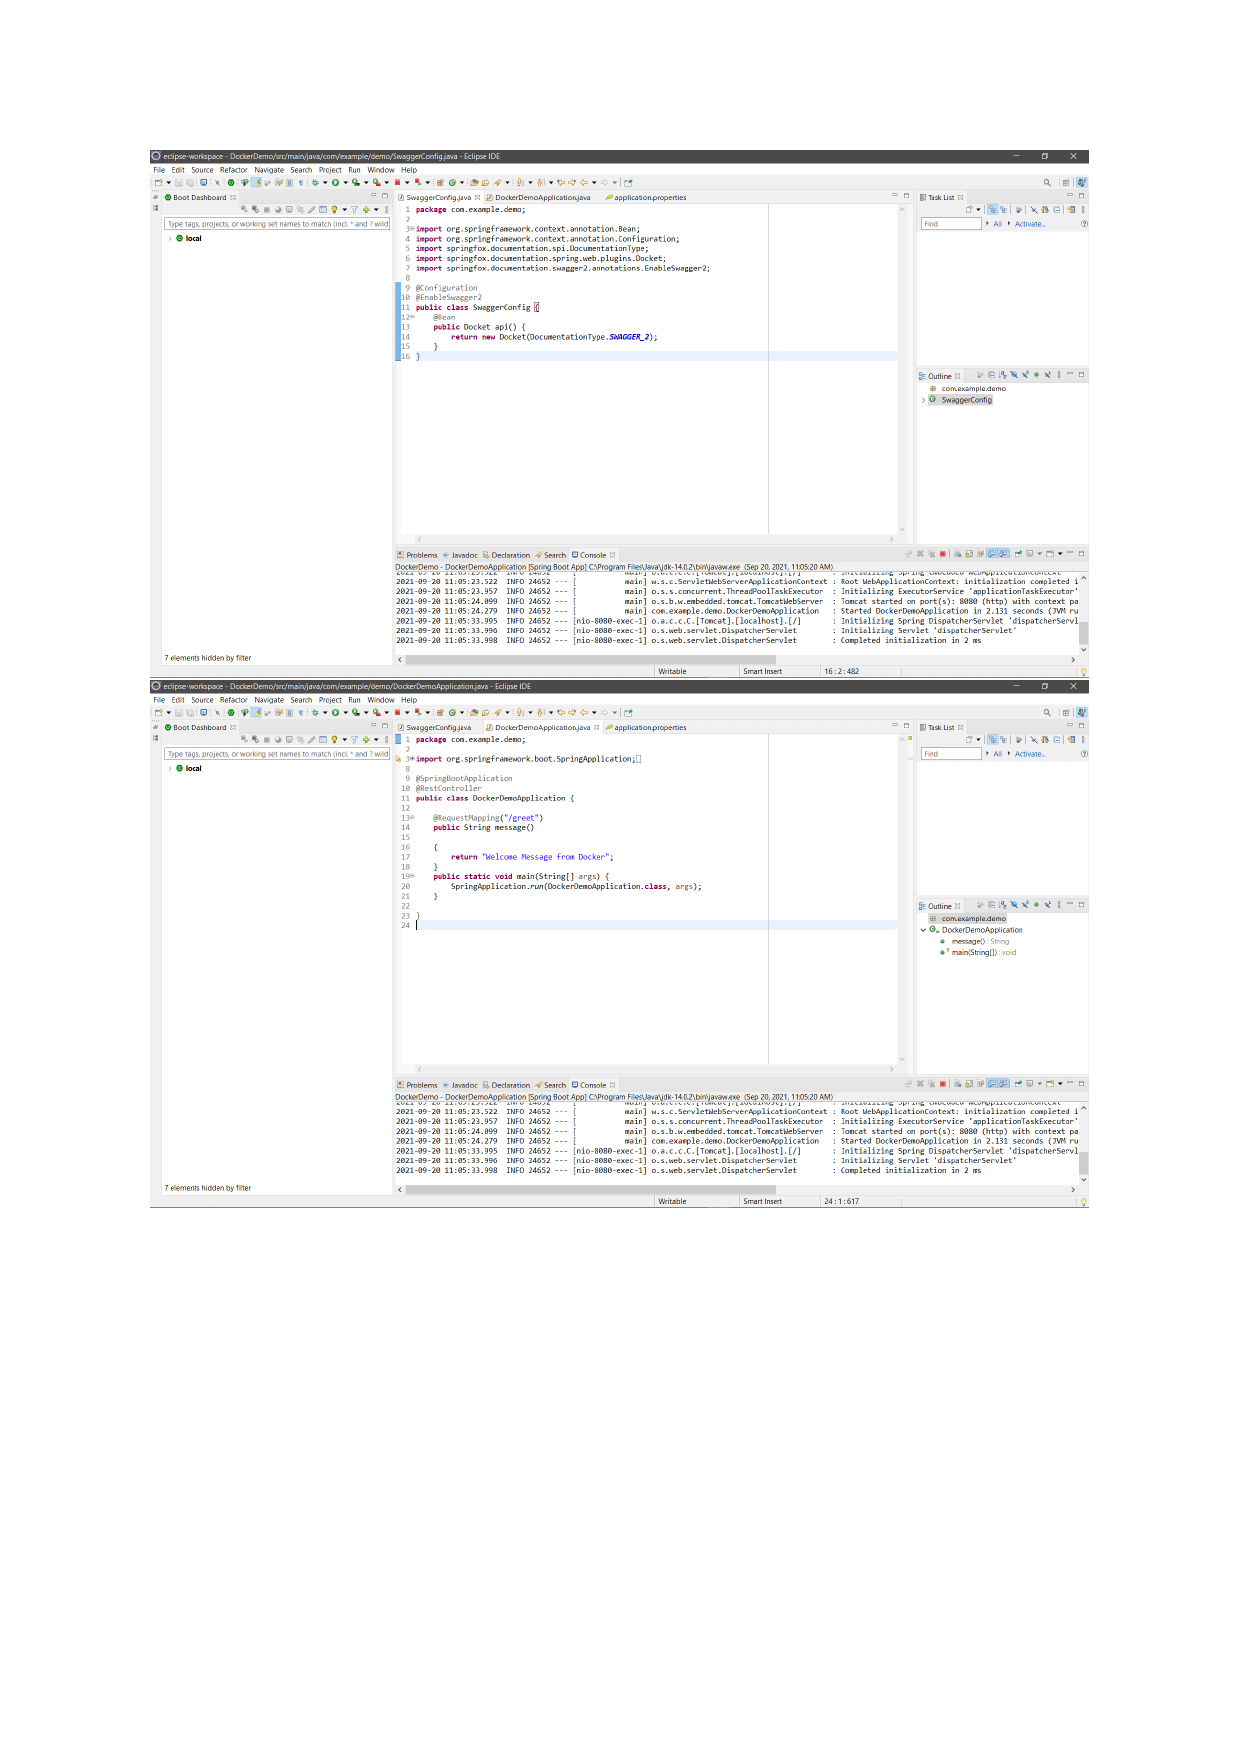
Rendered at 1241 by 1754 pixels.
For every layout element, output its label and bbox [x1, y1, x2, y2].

picture [150, 150, 1089, 678]
picture [150, 680, 1089, 1208]
